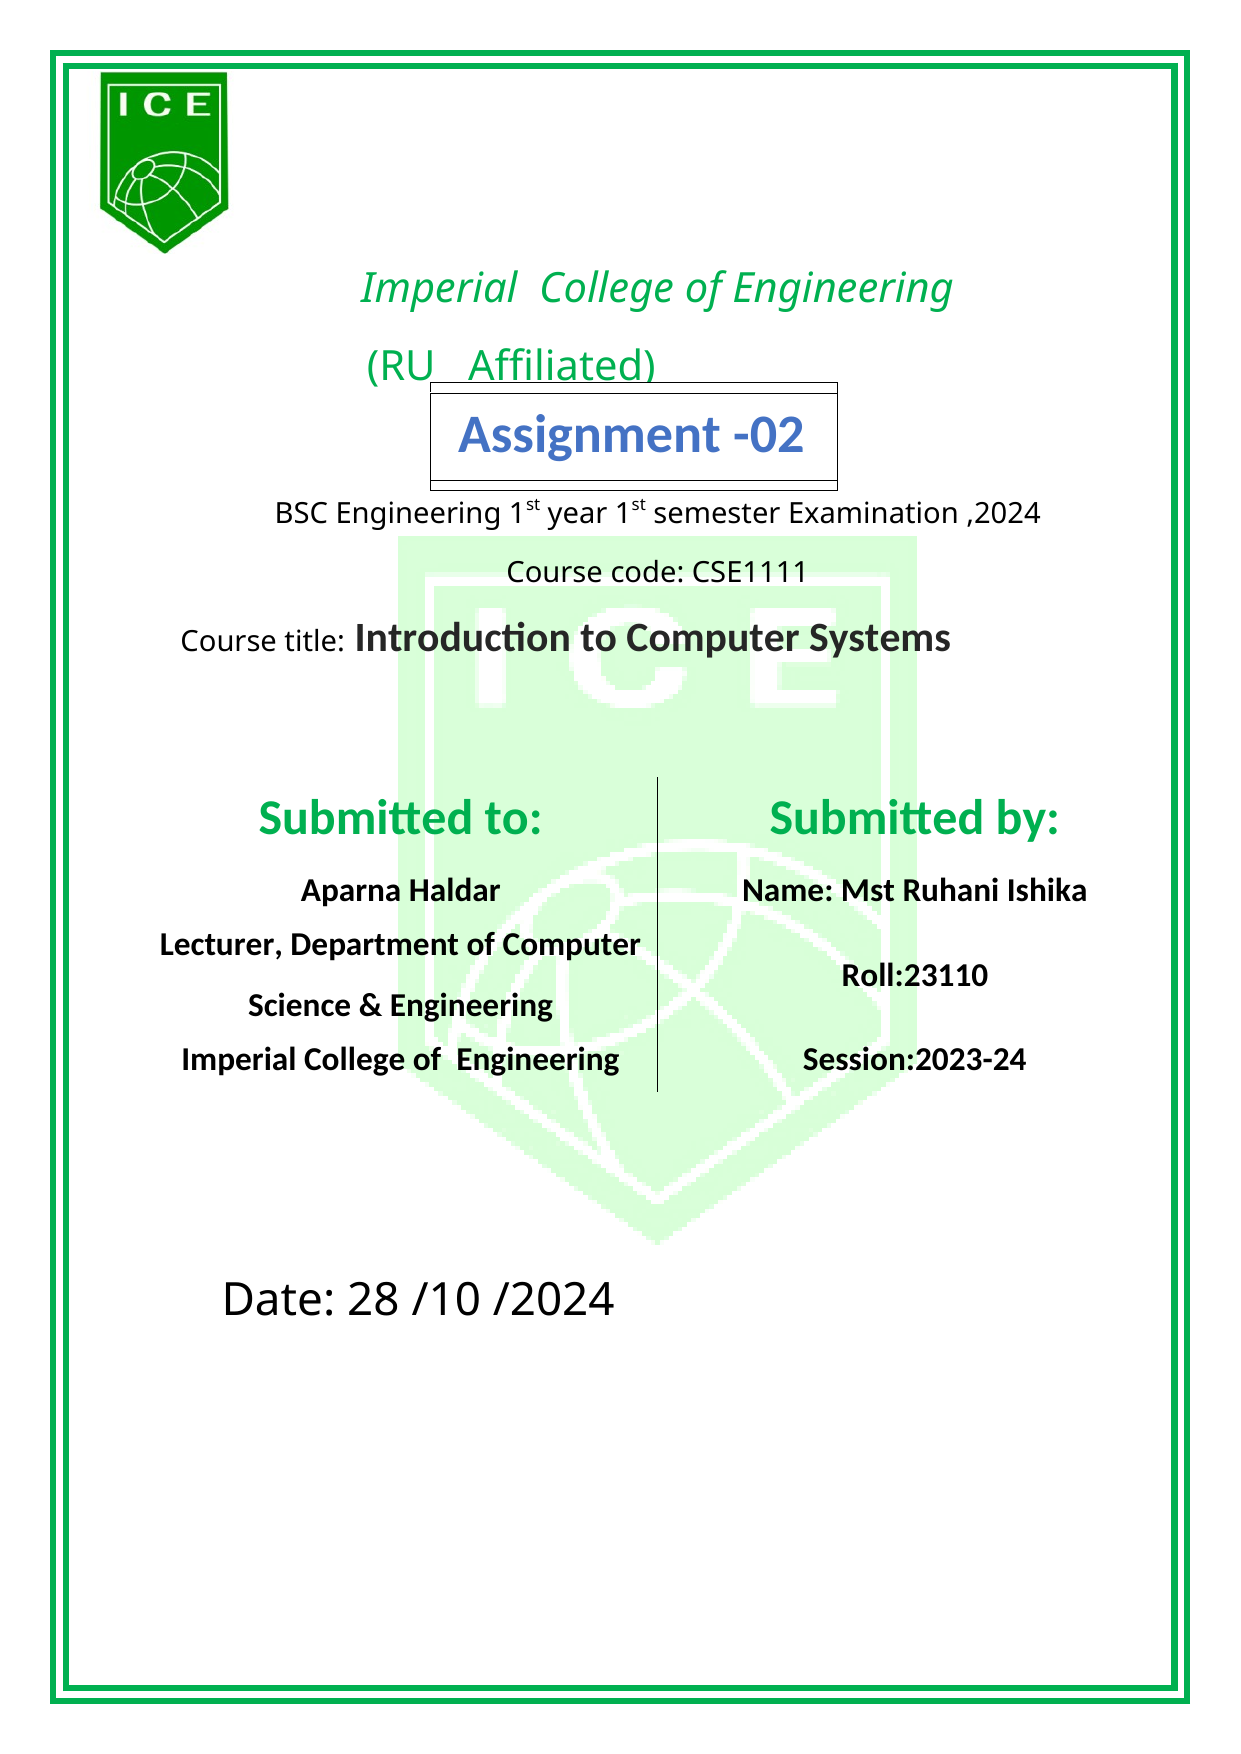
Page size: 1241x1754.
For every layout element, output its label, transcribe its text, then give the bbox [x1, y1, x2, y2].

text BSC Engineering 1st year 1st semester Examination ,2024 [150, 492, 1165, 532]
text Course title: Introduction to Computer Systems [150, 611, 1165, 662]
table_cell Name: Mst Ruhani Ishika [658, 869, 1172, 923]
picture [72, 71, 255, 254]
table_header Submitted by: [658, 777, 1172, 869]
text (RU Affiliated) [150, 336, 1165, 393]
table_cell Session:2023-24 [658, 1038, 1172, 1092]
table_header Submitted to: [144, 777, 657, 869]
table_cell Roll:23110 [658, 923, 1172, 1038]
table_cell Aparna Haldar [144, 869, 657, 923]
text Course code: CSE1111 [150, 552, 1165, 591]
text Date: 28 /10 /2024 [150, 1266, 1165, 1328]
table_cell Imperial College of Engineering [144, 1038, 657, 1092]
table_cell Lecturer, Department of Computer Science & Engineering [144, 923, 657, 1038]
text Imperial College of Engineering [150, 103, 1165, 315]
